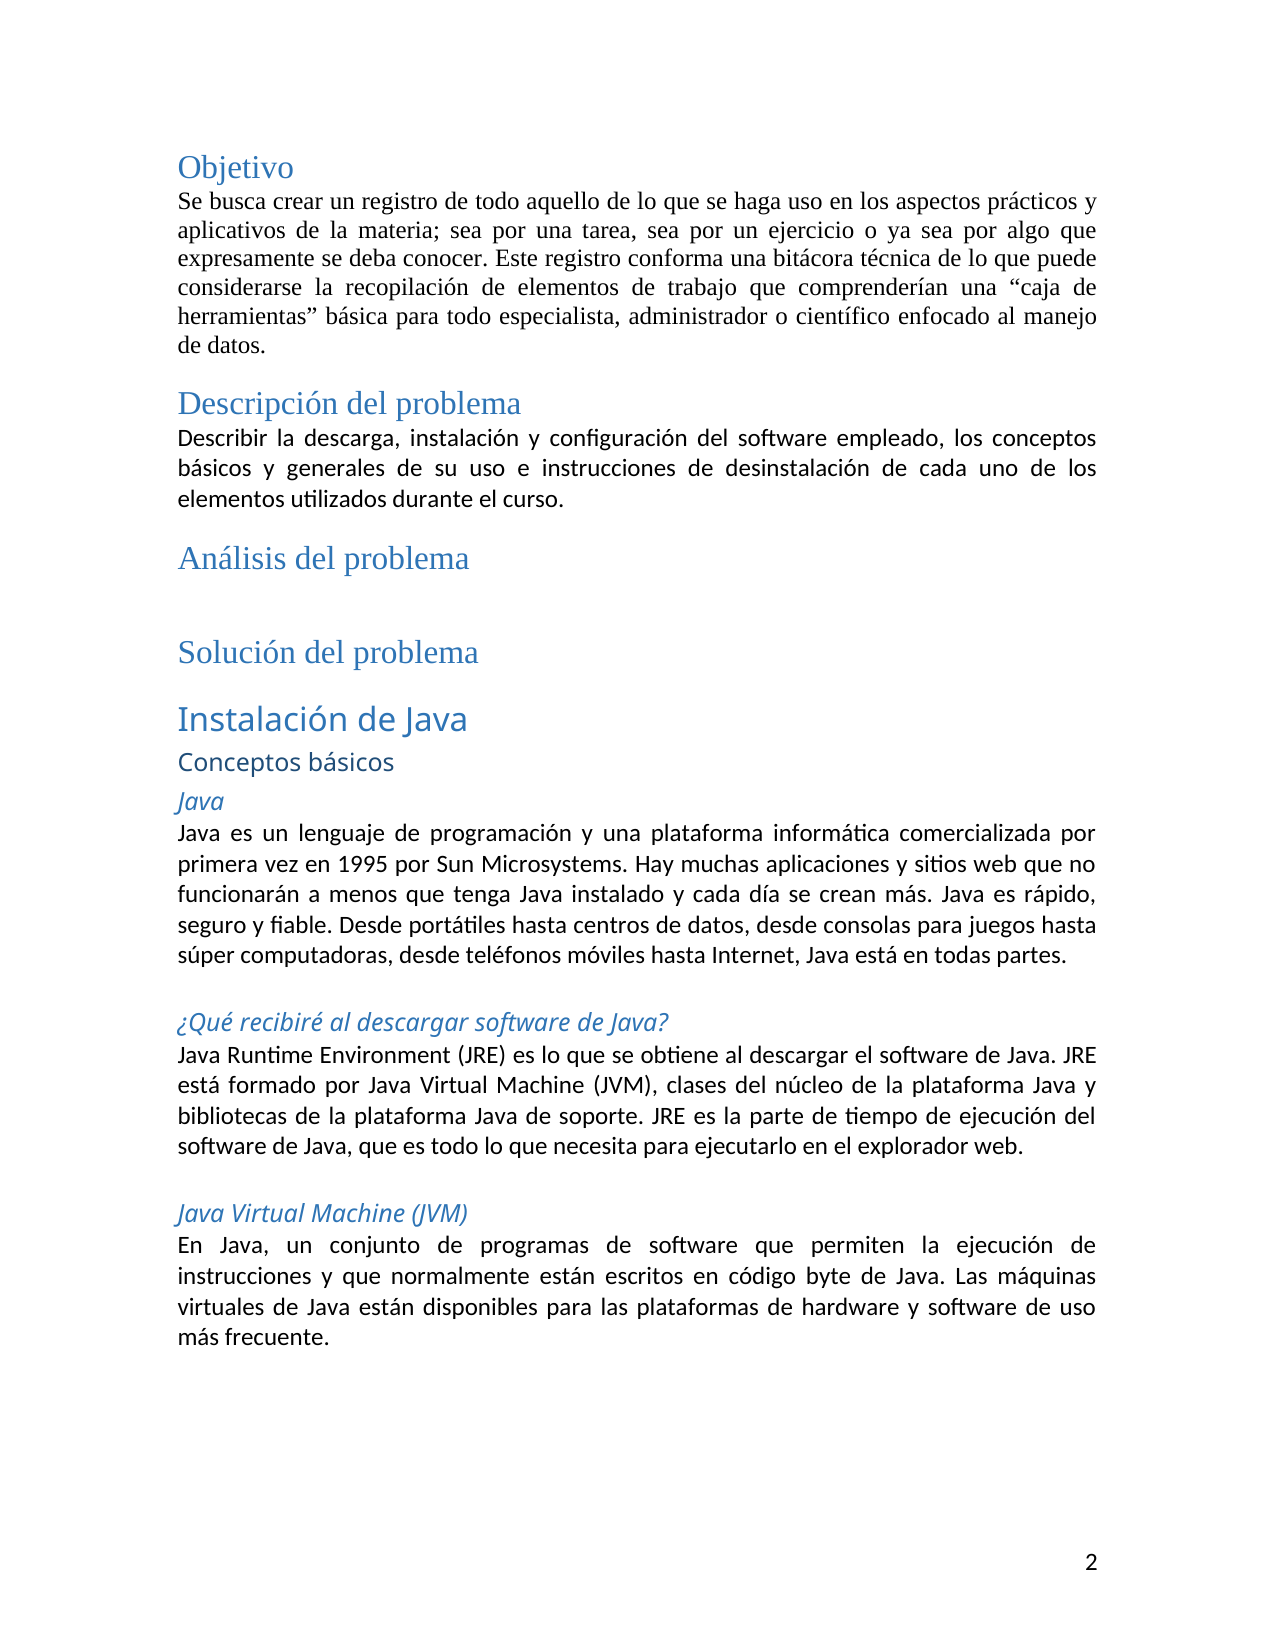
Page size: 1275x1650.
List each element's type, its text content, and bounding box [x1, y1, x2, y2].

subtitle ¿Qué recibiré al descargar software de Java? [177, 1005, 1098, 1039]
subtitle Análisis del problema [177, 538, 1098, 577]
text Java Runtime Environment (JRE) es lo que se obtiene al descargar el software de Java. JRE está formado por Java Virtual Machine (JVM), clases del núcleo de la plataforma Java y bibliotecas de la plataforma Java de soporte. JRE es la parte de tiempo de ejecución del software de Java, que es todo lo que necesita para ejecutarlo en el explorador web. [177, 1039, 1098, 1161]
subtitle Solución del problema [177, 632, 1098, 671]
subtitle Conceptos básicos [177, 745, 1098, 779]
subtitle Java Virtual Machine (JVM) [177, 1196, 1098, 1229]
text Se busca crear un registro de todo aquello de lo que se haga uso en los aspectos prácticos y aplicativos de la materia; sea por una tarea, sea por un ejercicio o ya sea por algo que expresamente se deba conocer. Este registro conforma una bitácora técnica de lo que puede considerarse la recopilación de elementos de trabajo que comprenderían una “caja de herramientas” básica para todo especialista, administrador o científico enfocado al manejo de datos. [177, 186, 1098, 358]
text En Java, un conjunto de programas de software que permiten la ejecución de instrucciones y que normalmente están escritos en código byte de Java. Las máquinas virtuales de Java están disponibles para las plataformas de hardware y software de uso más frecuente. [177, 1229, 1098, 1352]
text Describir la descarga, instalación y configuración del software empleado, los conceptos básicos y generales de su uso e instrucciones de desinstalación de cada uno de los elementos utilizados durante el curso. [177, 422, 1098, 513]
subtitle Java [177, 783, 1098, 817]
subtitle Descripción del problema [177, 383, 1098, 422]
subtitle Instalación de Java [177, 696, 1098, 741]
subtitle Objetivo [177, 148, 1098, 186]
text Java es un lenguaje de programación y una plataforma informática comercializada por primera vez en 1995 por Sun Microsystems. Hay muchas aplicaciones y sitios web que no funcionarán a menos que tenga Java instalado y cada día se crean más. Java es rápido, seguro y fiable. Desde portátiles hasta centros de datos, desde consolas para juegos hasta súper computadoras, desde teléfonos móviles hasta Internet, Java está en todas partes. [177, 817, 1098, 970]
